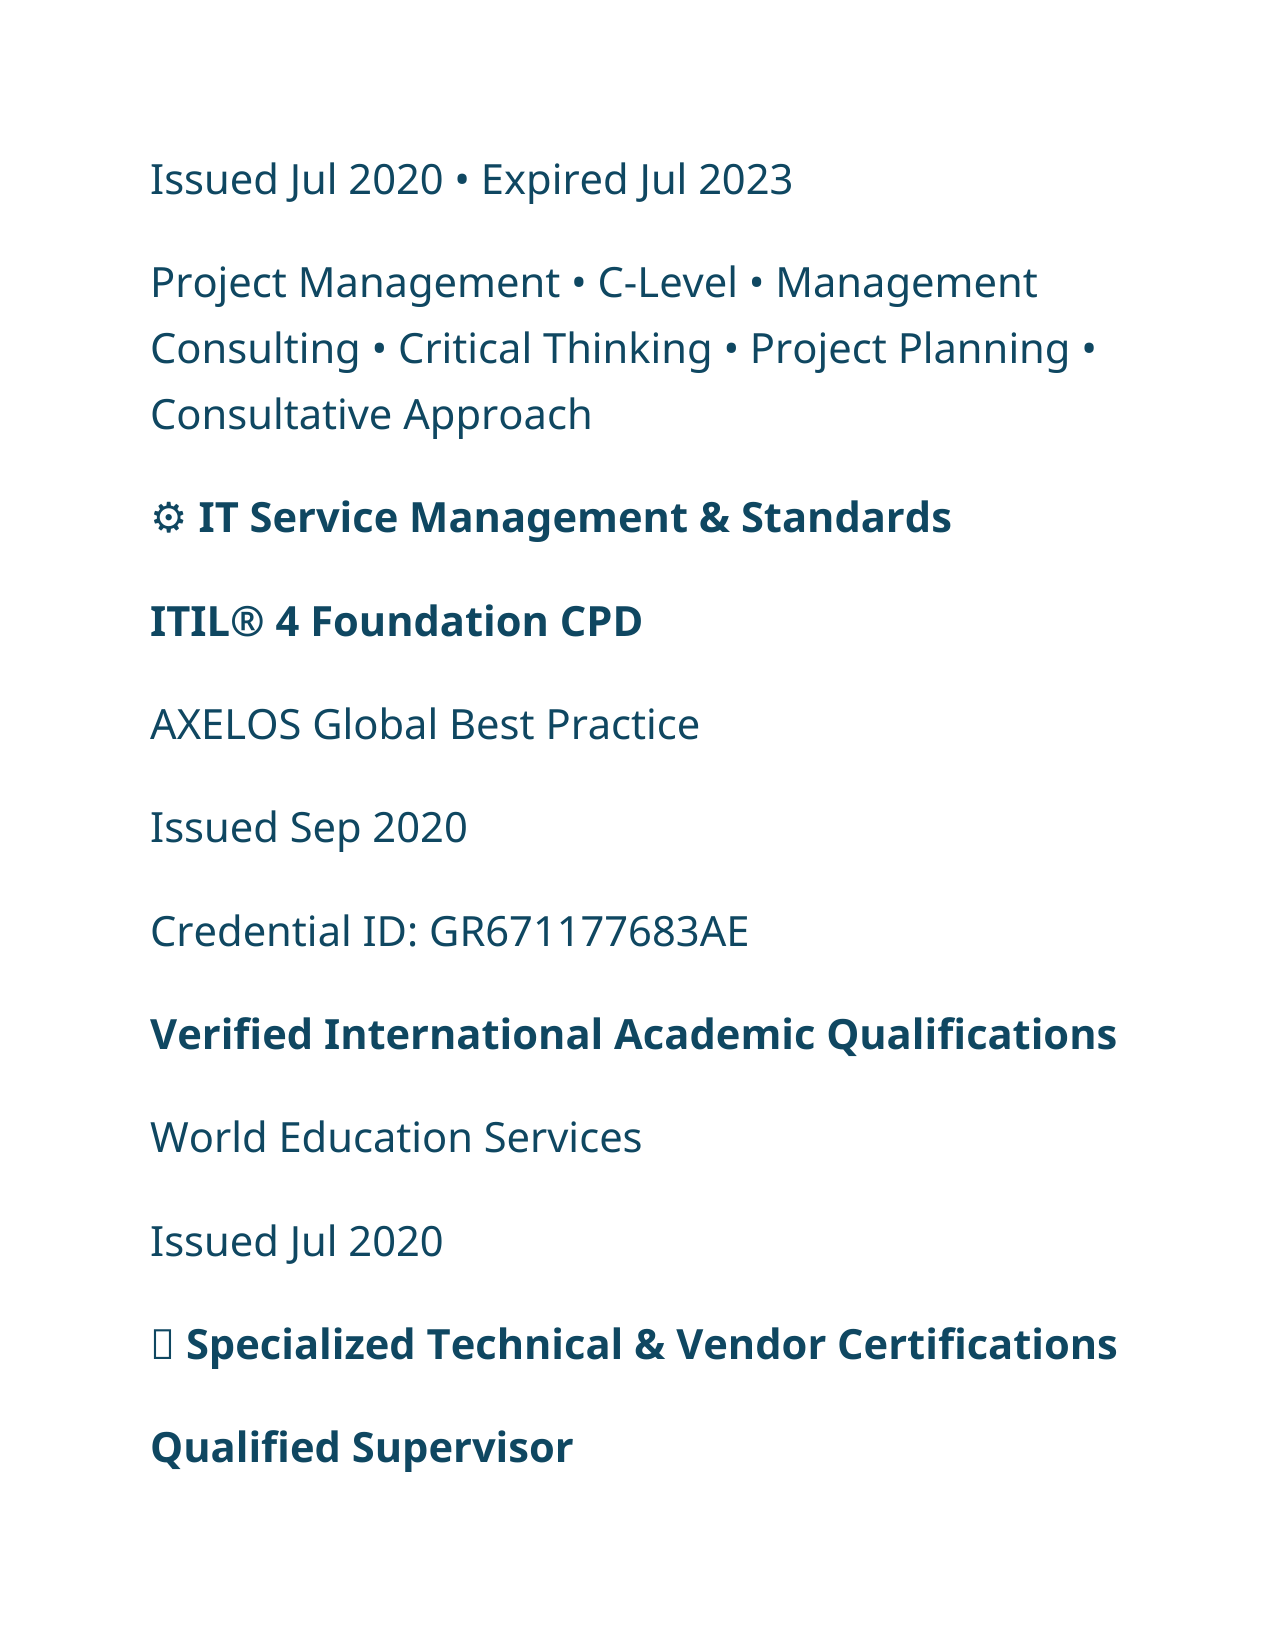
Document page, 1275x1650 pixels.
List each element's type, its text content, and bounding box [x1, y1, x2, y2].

subtitle Issued Jul 2020 [150, 1212, 1125, 1268]
subtitle Issued Sep 2020 [150, 798, 1125, 855]
subtitle AXELOS Global Best Practice [150, 695, 1125, 752]
subtitle Issued Jul 2020 • Expired Jul 2023 [150, 150, 1125, 207]
subtitle 🔧 Specialized Technical & Vendor Certifications [150, 1315, 1125, 1372]
subtitle ⚙️ IT Service Management & Standards [150, 488, 1125, 545]
subtitle Credential ID: GR671177683AE [150, 902, 1125, 958]
subtitle Qualified Supervisor [150, 1418, 1125, 1475]
subtitle World Education Services [150, 1108, 1125, 1165]
subtitle Project Management • C-Level • Management Consulting • Critical Thinking • Project Planning • Consultative Approach [150, 253, 1125, 442]
subtitle Verified International Academic Qualifications [150, 1005, 1125, 1062]
subtitle ITIL® 4 Foundation CPD [150, 592, 1125, 648]
